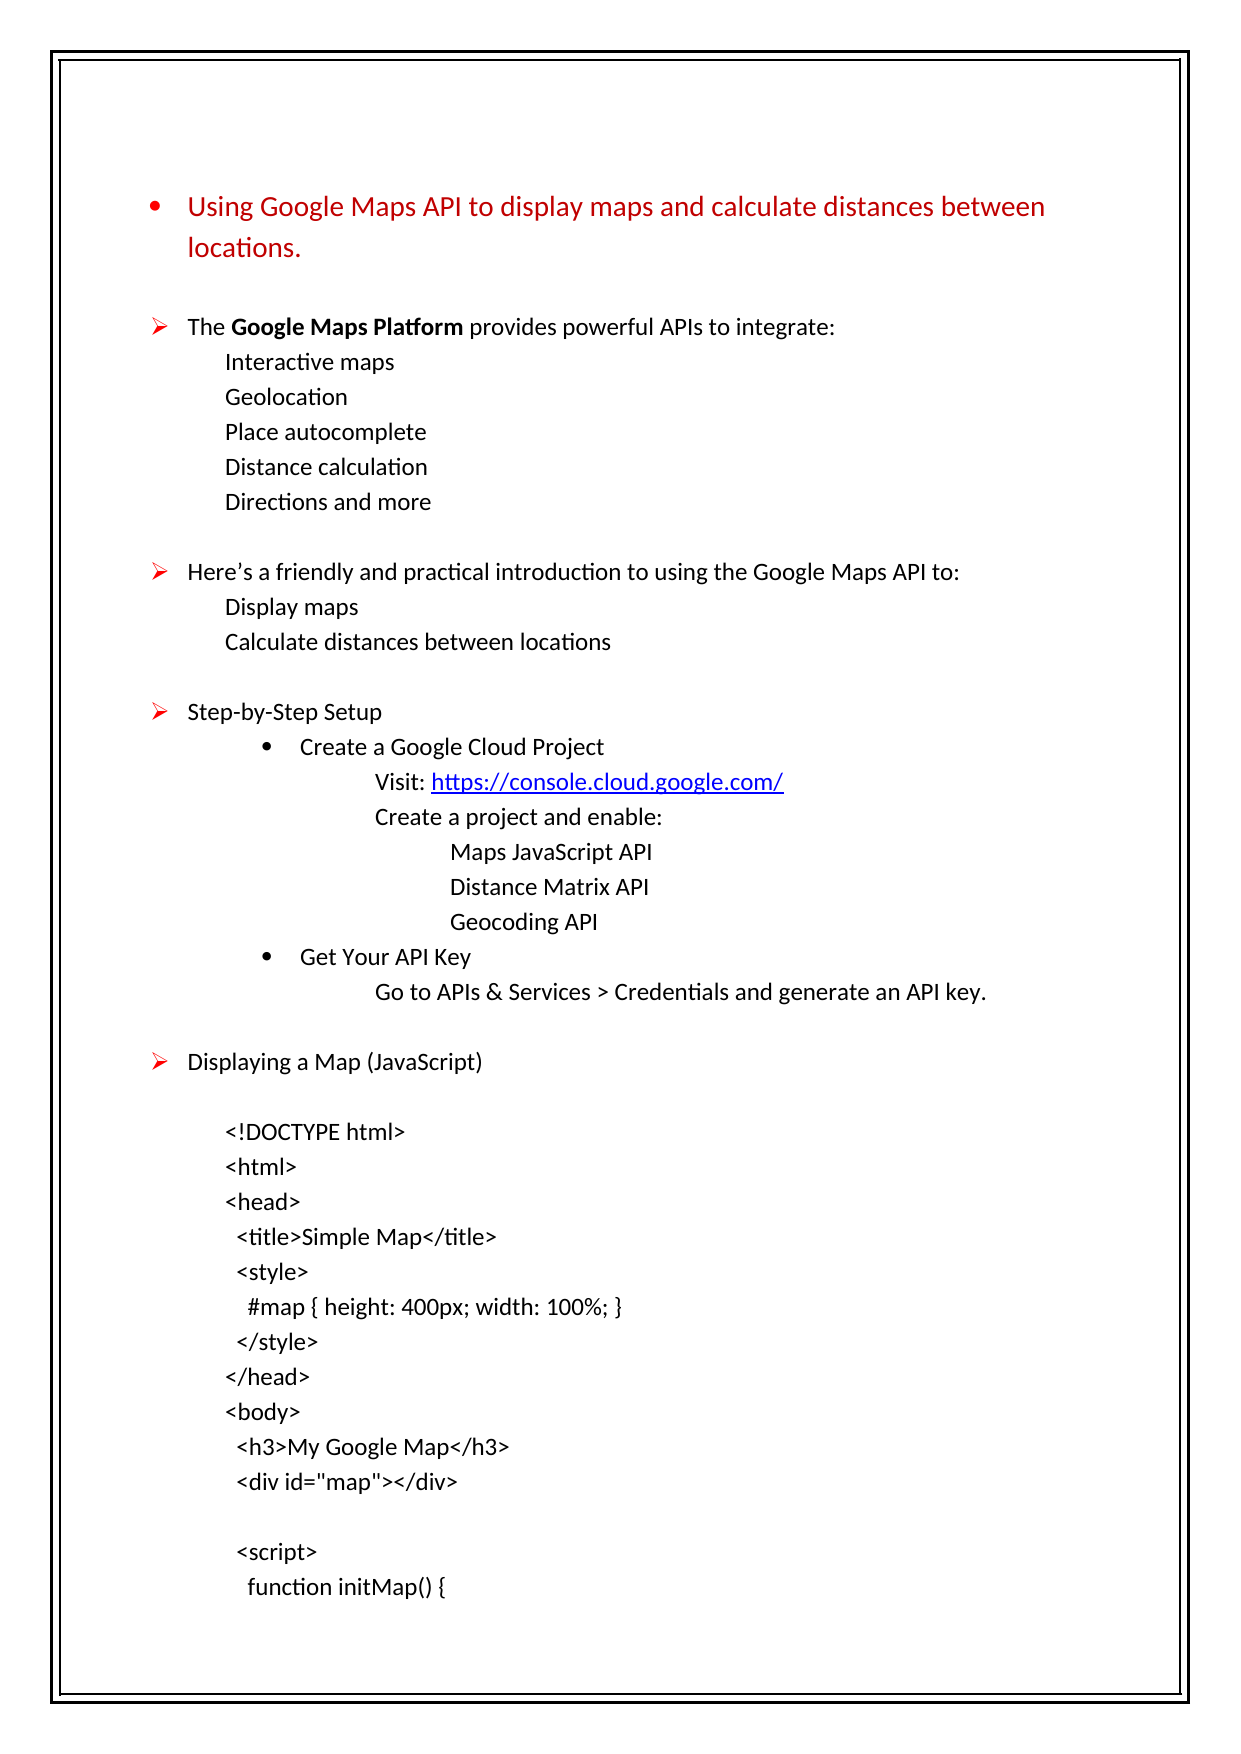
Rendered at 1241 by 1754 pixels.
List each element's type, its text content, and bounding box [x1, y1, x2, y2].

list Go to APIs & Services > Credentials and generate an API key. [375, 976, 1090, 1007]
list <div id="map"></div> [225, 1466, 1090, 1497]
list Geocoding API [375, 906, 1090, 937]
list </style> [225, 1326, 1090, 1357]
list Display maps [225, 591, 1090, 622]
list function initMap() { [225, 1571, 1090, 1602]
list Distance calculation [225, 451, 1090, 482]
list Get Your API Key [262, 941, 1090, 972]
list Place autocomplete [225, 416, 1090, 447]
list </head> [225, 1361, 1090, 1392]
list <!DOCTYPE html> [225, 1116, 1090, 1147]
list Directions and more [225, 486, 1090, 517]
list Interactive maps [225, 346, 1090, 377]
list <html> [225, 1151, 1090, 1182]
list Step-by-Step Setup [150, 696, 1090, 727]
list Using Google Maps API to display maps and calculate distances between locations. [150, 188, 1090, 265]
list Here’s a friendly and practical introduction to using the Google Maps API to: [150, 556, 1090, 587]
list Maps JavaScript API [375, 836, 1090, 867]
list The Google Maps Platform provides powerful APIs to integrate: [150, 311, 1090, 342]
list Create a project and enable: [375, 801, 1090, 832]
list Geolocation [225, 381, 1090, 412]
list <body> [225, 1396, 1090, 1427]
list <head> [225, 1186, 1090, 1217]
list Visit: https://console.cloud.google.com/ [375, 766, 1090, 797]
list <h3>My Google Map</h3> [225, 1431, 1090, 1462]
list #map { height: 400px; width: 100%; } [225, 1291, 1090, 1322]
list <script> [225, 1536, 1090, 1567]
list <title>Simple Map</title> [225, 1221, 1090, 1252]
list Calculate distances between locations [225, 626, 1090, 657]
list Distance Matrix API [375, 871, 1090, 902]
list Create a Google Cloud Project [262, 731, 1090, 762]
list Displaying a Map (JavaScript) [150, 1046, 1090, 1077]
list <style> [225, 1256, 1090, 1287]
